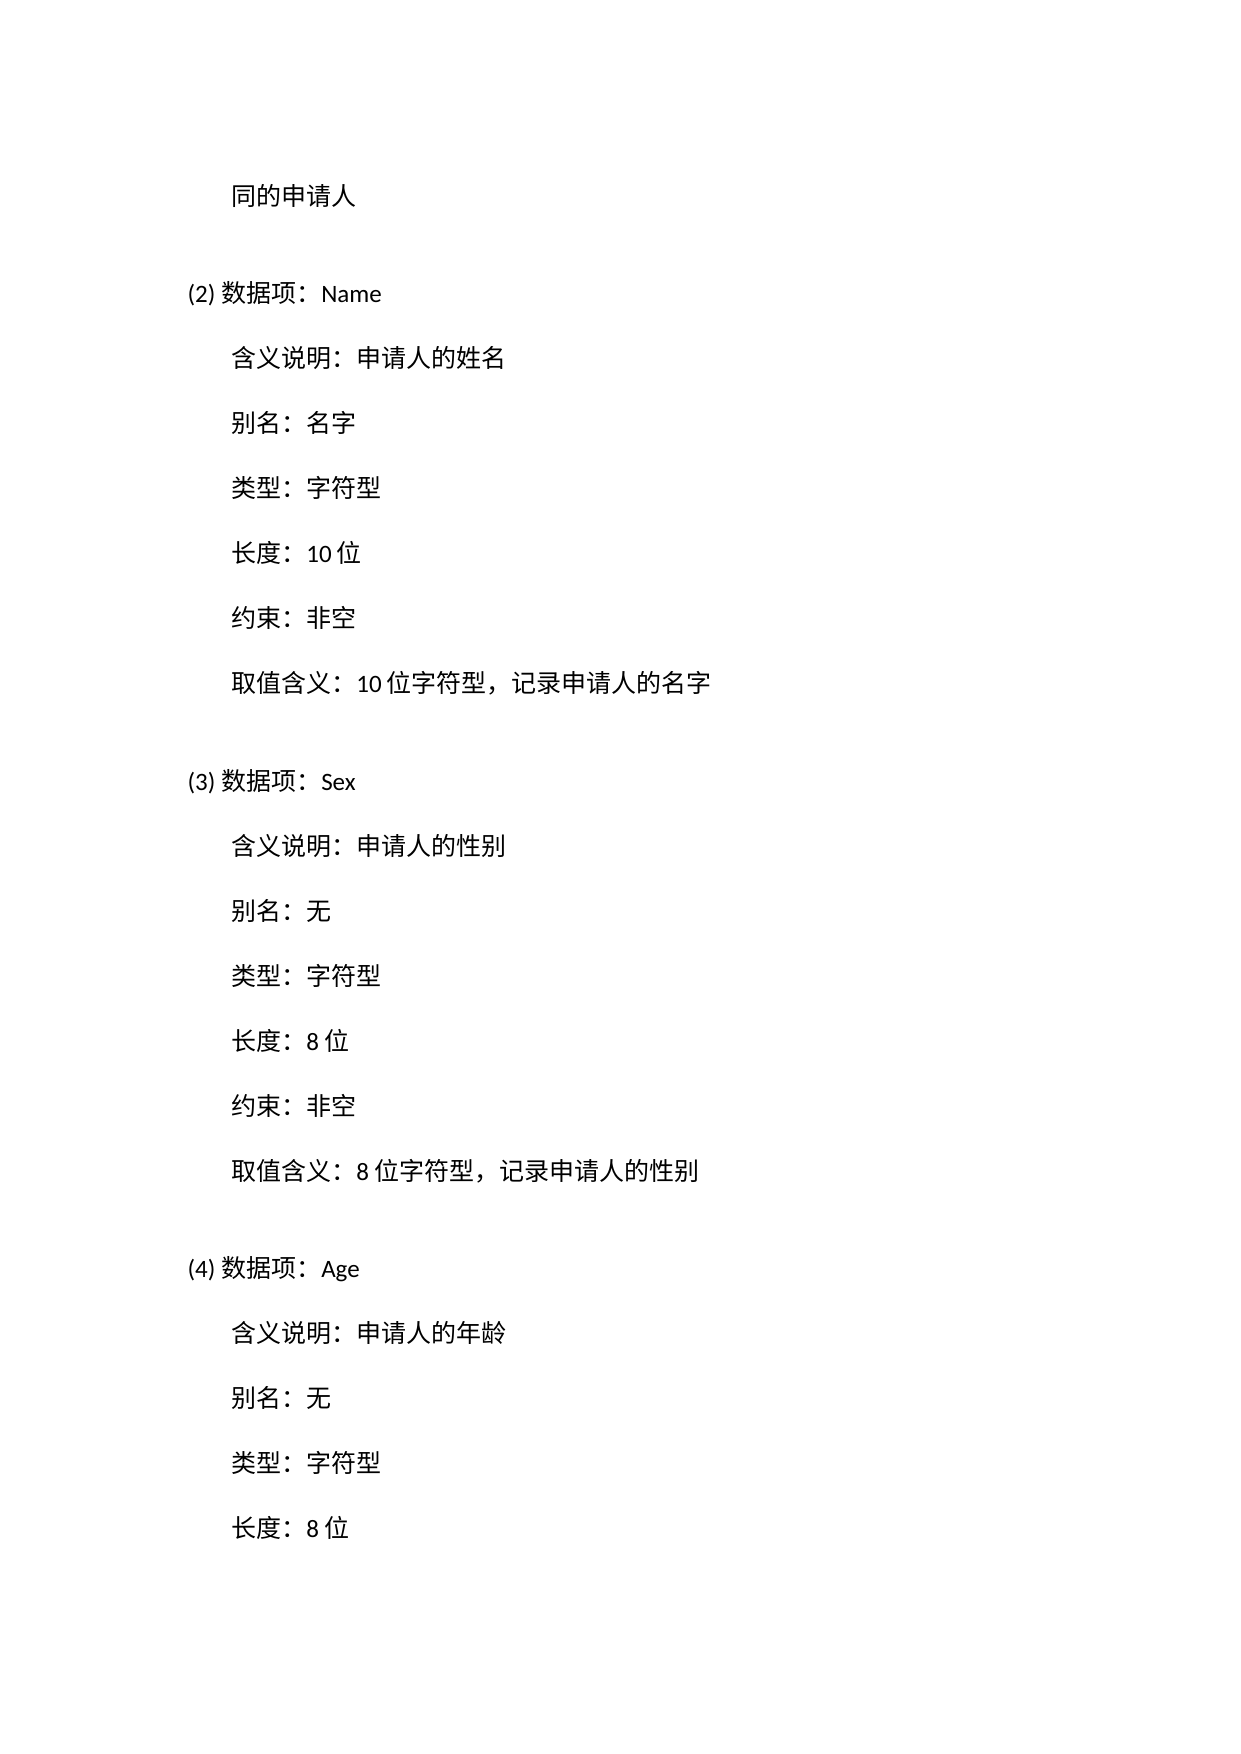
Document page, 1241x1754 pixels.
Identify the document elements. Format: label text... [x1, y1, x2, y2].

list (4) 数据项：Age [187, 1234, 1053, 1299]
text 约束：非空 [231, 1072, 1053, 1137]
text 长度：10位 [231, 519, 1053, 584]
text 长度：8位 [231, 1494, 1053, 1559]
text 别名：名字 [231, 389, 1053, 454]
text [231, 162, 1053, 227]
text 别名：无 [231, 1364, 1053, 1429]
text 含义说明：申请人的性别 [231, 812, 1053, 877]
text 类型：字符型 [231, 942, 1053, 1007]
text 取值含义：10位字符型，记录申请人的名字 [231, 649, 1053, 714]
text 含义说明：申请人的姓名 [231, 324, 1053, 389]
text 约束：非空 [231, 584, 1053, 649]
text 含义说明：申请人的年龄 [231, 1299, 1053, 1364]
list (3) 数据项：Sex [187, 747, 1053, 812]
text 取值含义：8位字符型，记录申请人的性别 [231, 1137, 1053, 1202]
list (2) 数据项：Name [187, 259, 1053, 324]
text 类型：字符型 [231, 454, 1053, 519]
text 长度：8位 [231, 1007, 1053, 1072]
text 别名：无 [231, 877, 1053, 942]
text 类型：字符型 [231, 1429, 1053, 1494]
